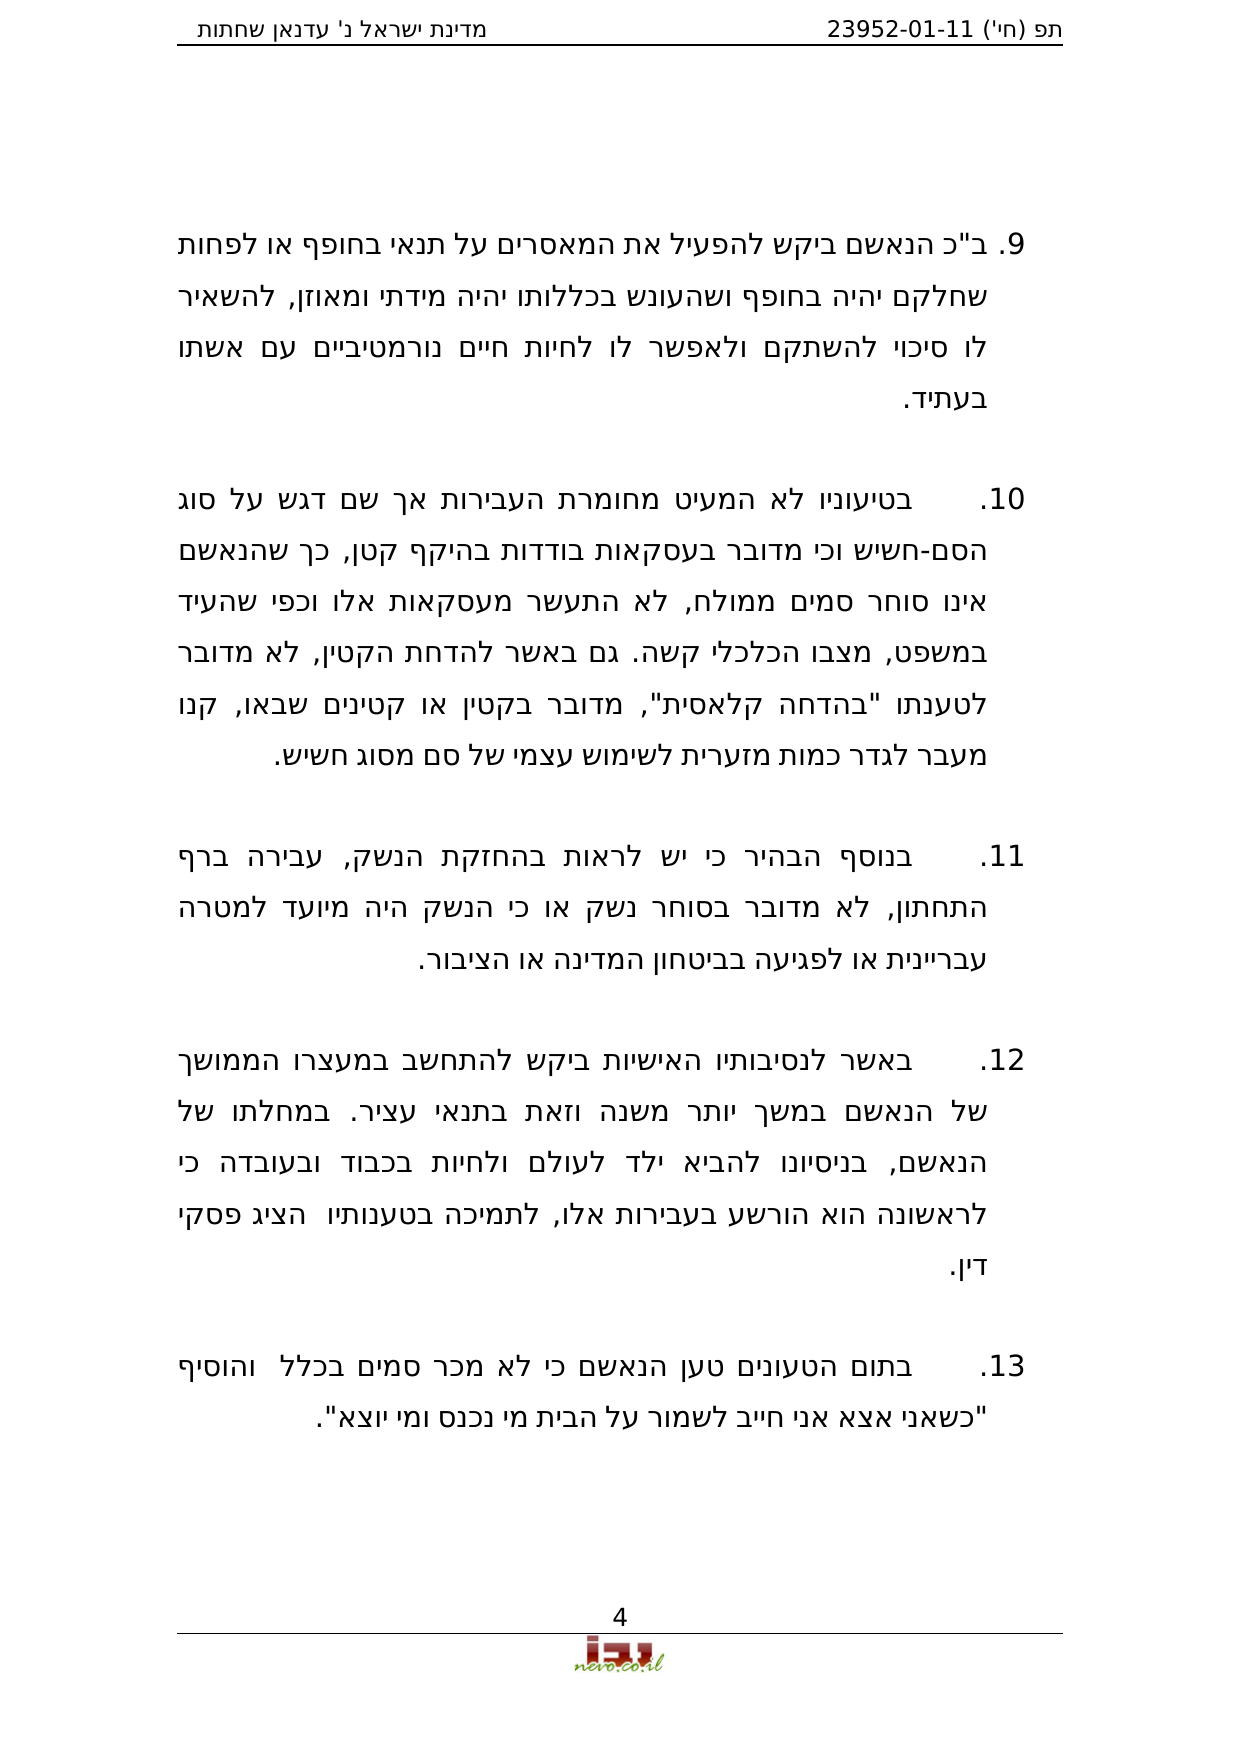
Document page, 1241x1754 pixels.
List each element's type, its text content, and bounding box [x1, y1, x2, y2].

list ב"כ הנאשם ביקש להפעיל את המאסרים על תנאי בחופף או לפחות שחלקם יהיה בחופף ושהעונש בכללותו יהיה מידתי ומאוזן, להשאיר לו סיכוי להשתקם ולאפשר לו לחיות חיים נורמטיביים עם אשתו בעתיד. [177, 227, 1026, 415]
list בנוסף הבהיר כי יש לראות בהחזקת הנשק, עבירה ברף התחתון, לא מדובר בסוחר נשק או כי הנשק היה מיועד למטרה עבריינית או לפגיעה בביטחון המדינה או הציבור. [177, 839, 1026, 976]
list באשר לנסיבותיו האישיות ביקש להתחשב במעצרו הממושך של הנאשם במשך יותר משנה וזאת בתנאי עציר. במחלתו של הנאשם, בניסיונו להביא ילד לעולם ולחיות בכבוד ובעובדה כי לראשונה הוא הורשע בעבירות אלו, לתמיכה בטענותיו הציג פסקי דין. [177, 1043, 1026, 1282]
list בתום הטעונים טען הנאשם כי לא מכר סמים בכלל והוסיף "כשאני אצא אני חייב לשמור על הבית מי נכנס ומי יוצא". [177, 1349, 1026, 1434]
list בטיעוניו לא המעיט מחומרת העבירות אך שם דגש על סוג הסם-חשיש וכי מדובר בעסקאות בודדות בהיקף קטן, כך שהנאשם אינו סוחר סמים ממולח, לא התעשר מעסקאות אלו וכפי שהעיד במשפט, מצבו הכלכלי קשה. גם באשר להדחת הקטין, לא מדובר לטענתו "בהדחה קלאסית", מדובר בקטין או קטינים שבאו, קנו מעבר לגדר כמות מזערית לשימוש עצמי של סם מסוג חשיש. [177, 482, 1026, 772]
picture [574, 1635, 666, 1673]
